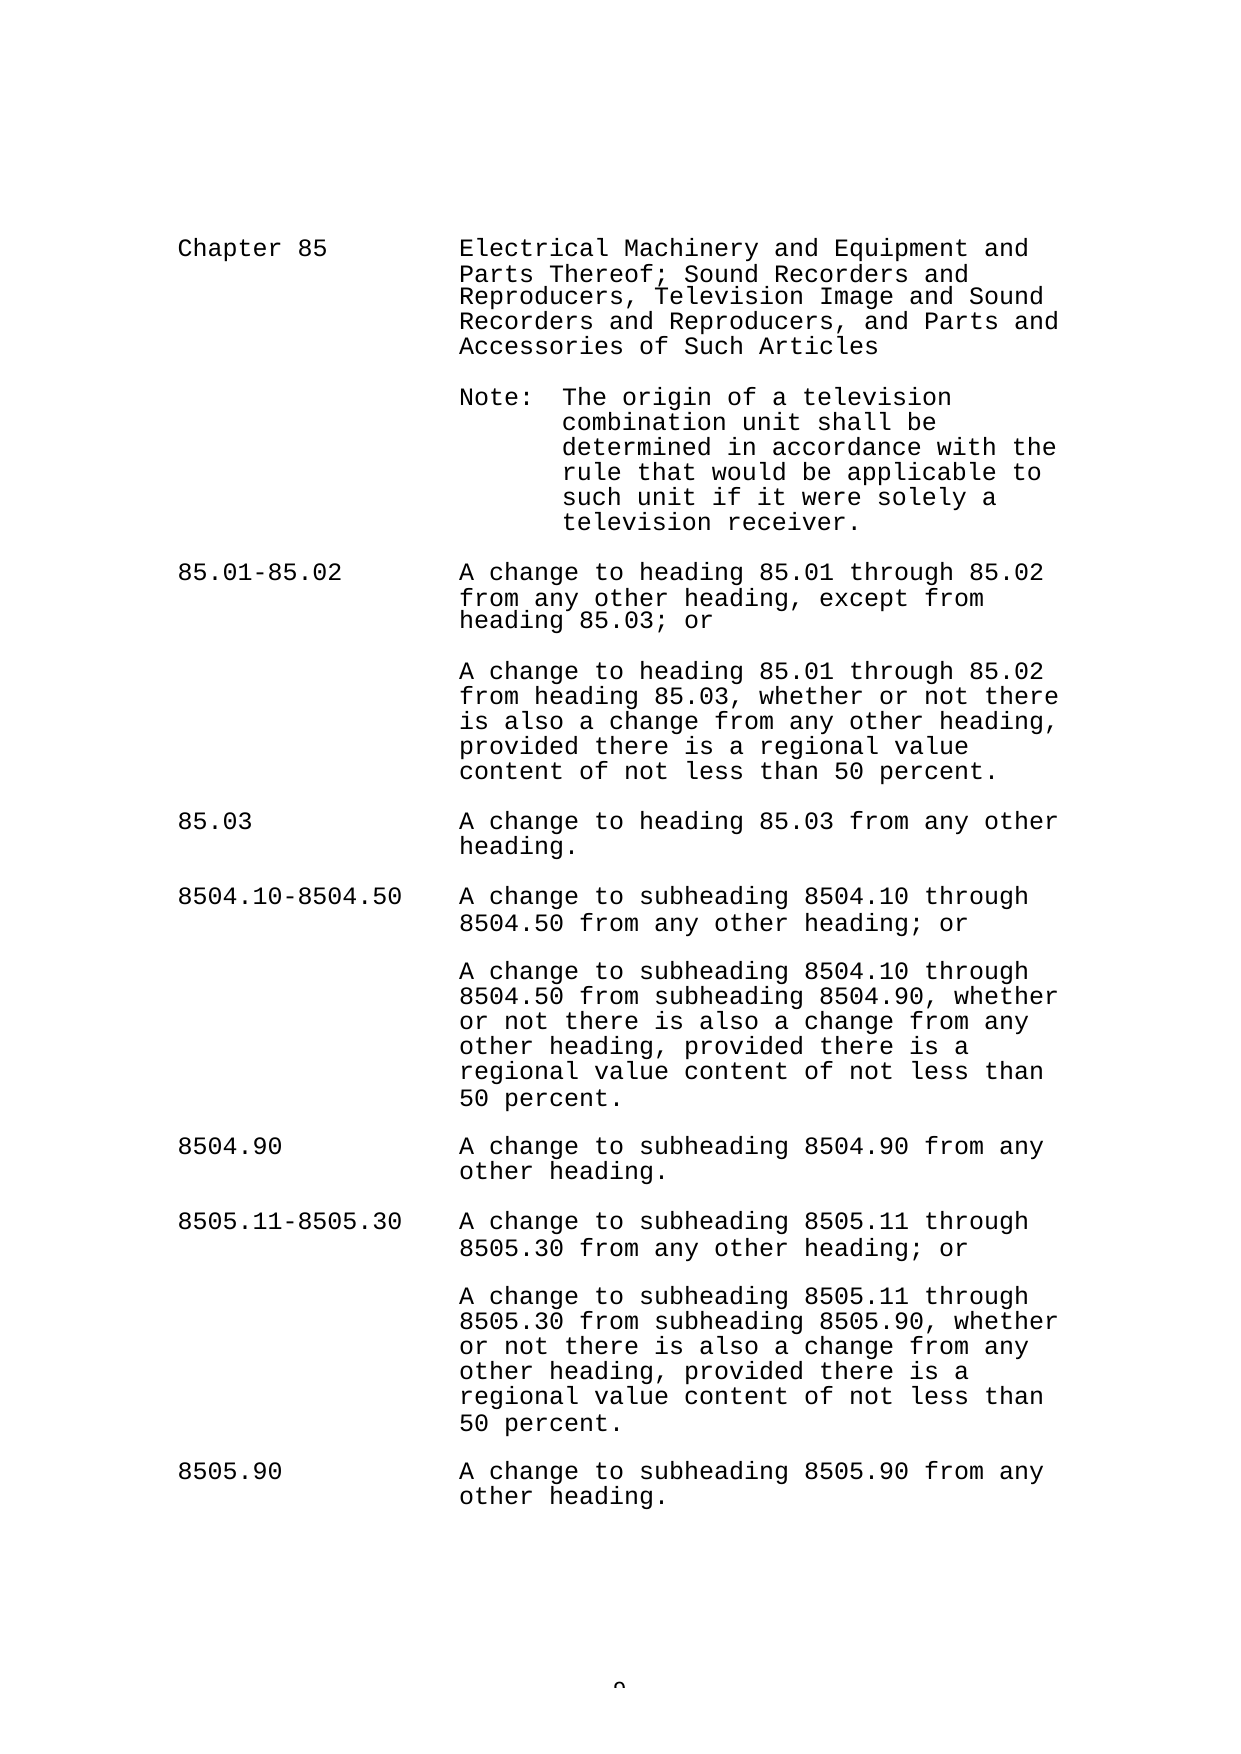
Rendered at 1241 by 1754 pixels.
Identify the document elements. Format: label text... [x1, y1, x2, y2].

text Note: The origin of a television combination unit shall be determined in accordance with the rule that would be applicable to such unit if it were solely a television receiver. [459, 385, 1057, 535]
text 8505.90 A change to subheading 8505.90 from any other heading. [177, 1459, 1045, 1509]
text A change to heading 85.01 through 85.02 from heading 85.03, whether or not there is also a change from any other heading, provided there is a regional value content of not less than 50 percent. [459, 659, 1062, 784]
text A change to subheading 8505.11 through 8505.30 from subheading 8505.90, whether or not there is also a change from any other heading, provided there is a regional value content of not less than [459, 1284, 1062, 1409]
text 8504.50 from any other heading; or [459, 910, 1071, 937]
text 50 percent. [459, 1084, 1071, 1112]
text 85.01-85.02 A change to heading 85.01 through 85.02 [177, 559, 1071, 586]
text 8505.30 from any other heading; or [459, 1235, 1071, 1262]
text A change to subheading 8504.10 through 8504.50 from subheading 8504.90, whether or not there is also a change from any other heading, provided there is a regional value content of not less than [459, 959, 1062, 1084]
text Parts Thereof; Sound Recorders and Reproducers, Television Image and Sound Recorders and Reproducers, and Parts and Accessories of Such Articles [459, 263, 1062, 362]
text 85.03 A change to heading 85.03 from any other heading. [177, 809, 1060, 859]
text 8504.90 A change to subheading 8504.90 from any other heading. [177, 1134, 1045, 1184]
text 8504.10-8504.50 A change to subheading 8504.10 through [177, 883, 1071, 910]
text Chapter 85 Electrical Machinery and Equipment and [177, 236, 1071, 262]
text from any other heading, except from heading 85.03; or [459, 587, 987, 636]
text 50 percent. [459, 1409, 1071, 1437]
text 8505.11-8505.30 A change to subheading 8505.11 through [177, 1208, 1071, 1235]
